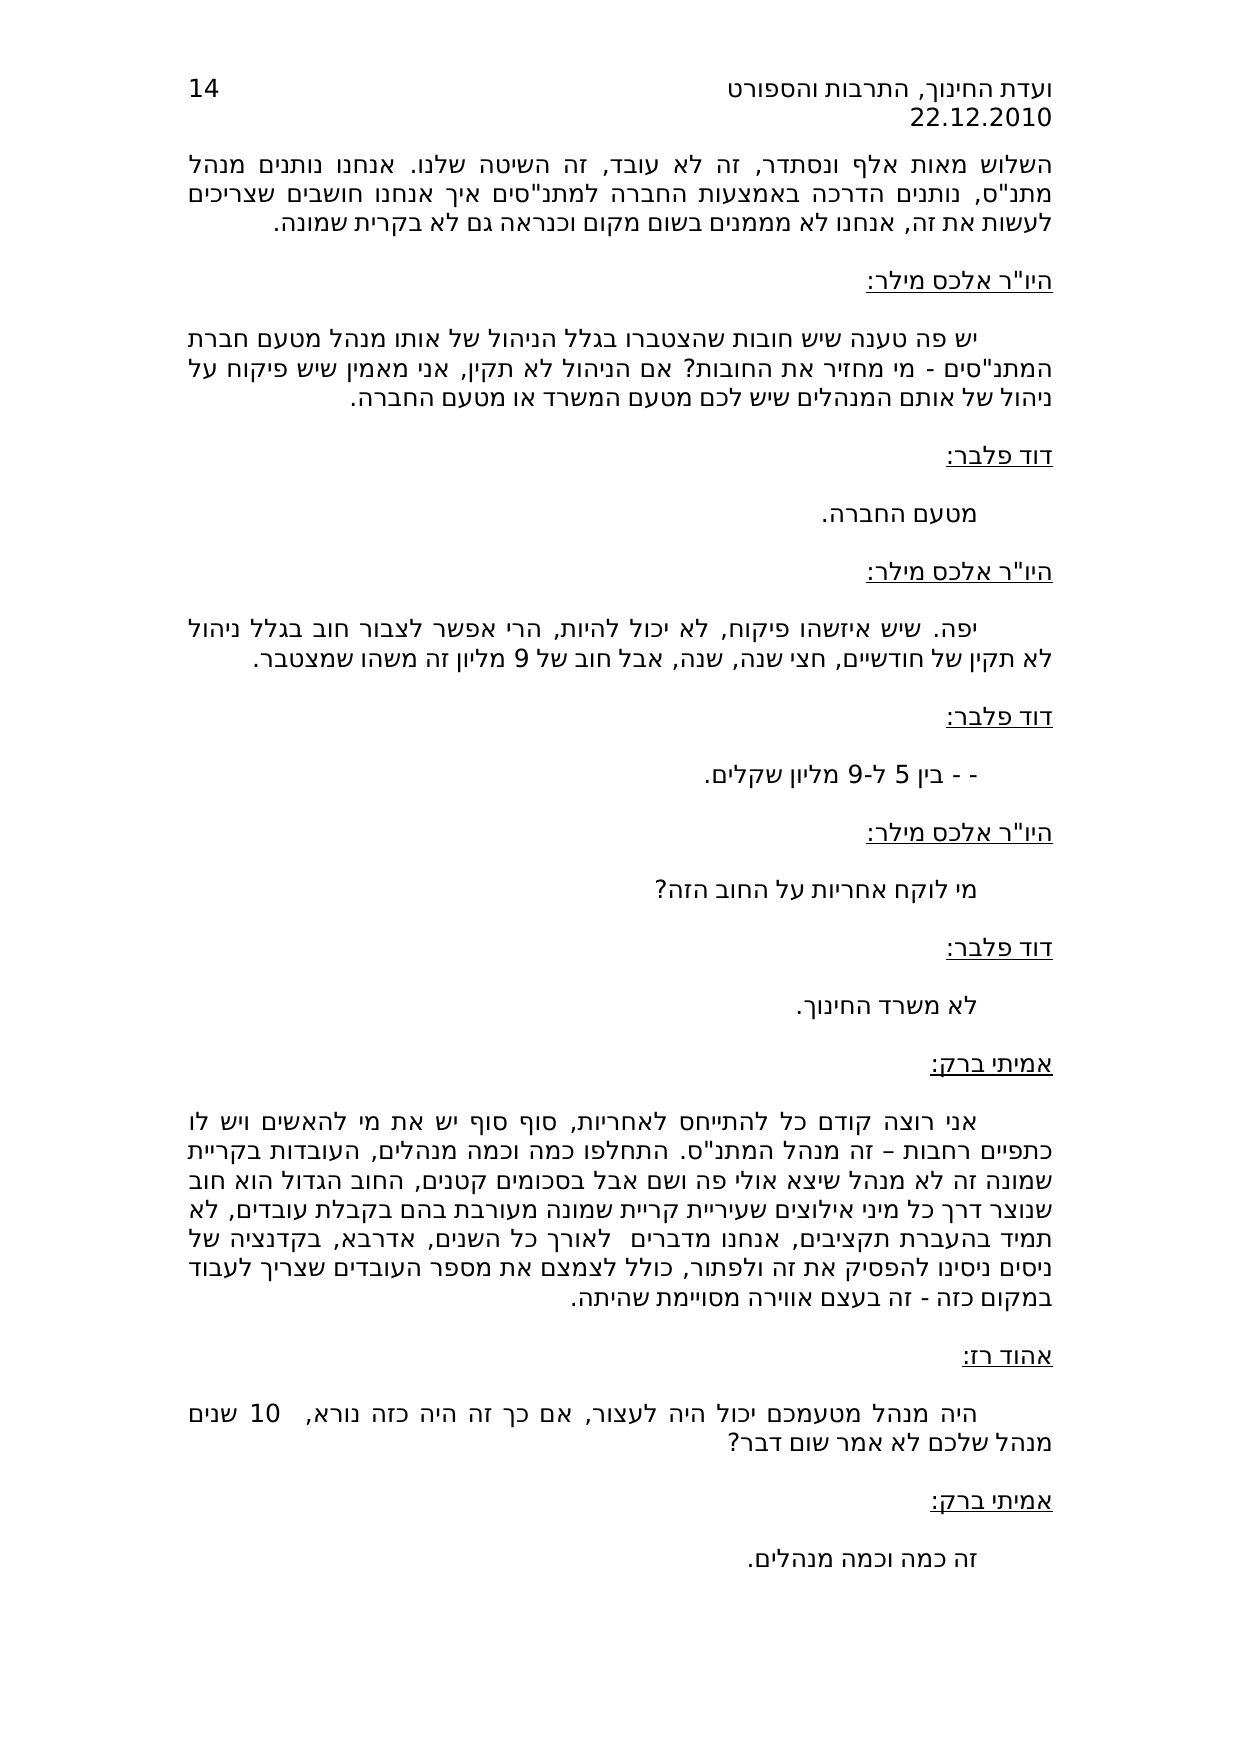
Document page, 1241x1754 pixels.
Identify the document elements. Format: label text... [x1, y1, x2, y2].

text דוד פלבר: [187, 933, 1053, 963]
text היו"ר אלכס מילר: [187, 557, 1053, 586]
text היו"ר אלכס מילר: [187, 267, 1053, 296]
text היו"ר אלכס מילר: [187, 818, 1053, 847]
text מטעם החברה. [187, 499, 1053, 528]
text יפה. שיש איזשהו פיקוח, לא יכול להיות, הרי אפשר לצבור חוב בגלל ניהול לא תקין של חודשיים, חצי שנה, שנה, אבל חוב של 9 מליון זה משהו שמצטבר. [187, 615, 1053, 673]
text אהוד רז: [187, 1341, 1053, 1370]
text זה כמה וכמה מנהלים. [187, 1544, 1053, 1573]
text לא משרד החינוך. [187, 991, 1053, 1021]
text אמיתי ברק: [187, 1049, 1053, 1078]
text אני רוצה קודם כל להתייחס לאחריות, סוף סוף יש את מי להאשים ויש לו כתפיים רחבות – זה מנהל המתנ"ס. התחלפו כמה וכמה מנהלים, העובדות בקריית שמונה זה לא מנהל שיצא אולי פה ושם אבל בסכומים קטנים, החוב הגדול הוא חוב שנוצר דרך כל מיני אילוצים שעיריית קריית שמונה מעורבת בהם בקבלת עובדים, לא תמיד בהעברת תקציבים, אנחנו מדברים לאורך כל השנים, אדרבא, בקדנציה של ניסים ניסינו להפסיק את זה ולפתור, כולל לצמצם את מספר העובדים שצריך לעבוד במקום כזה - זה בעצם אווירה מסויימת שהיתה. [187, 1107, 1053, 1312]
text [187, 150, 1053, 238]
text מי לוקח אחריות על החוב הזה? [187, 876, 1053, 905]
text יש פה טענה שיש חובות שהצטברו בגלל הניהול של אותו מנהל מטעם חברת המתנ"סים - מי מחזיר את החובות? אם הניהול לא תקין, אני מאמין שיש פיקוח על ניהול של אותם המנהלים שיש לכם מטעם המשרד או מטעם החברה. [187, 324, 1053, 412]
text היה מנהל מטעמכם יכול היה לעצור, אם כך זה היה כזה נורא, 10 שנים מנהל שלכם לא אמר שום דבר? [187, 1399, 1053, 1457]
text אמיתי ברק: [187, 1486, 1053, 1515]
text דוד פלבר: [187, 702, 1053, 731]
text דוד פלבר: [187, 441, 1053, 470]
text - - בין 5 ל-9 מליון שקלים. [187, 760, 978, 789]
